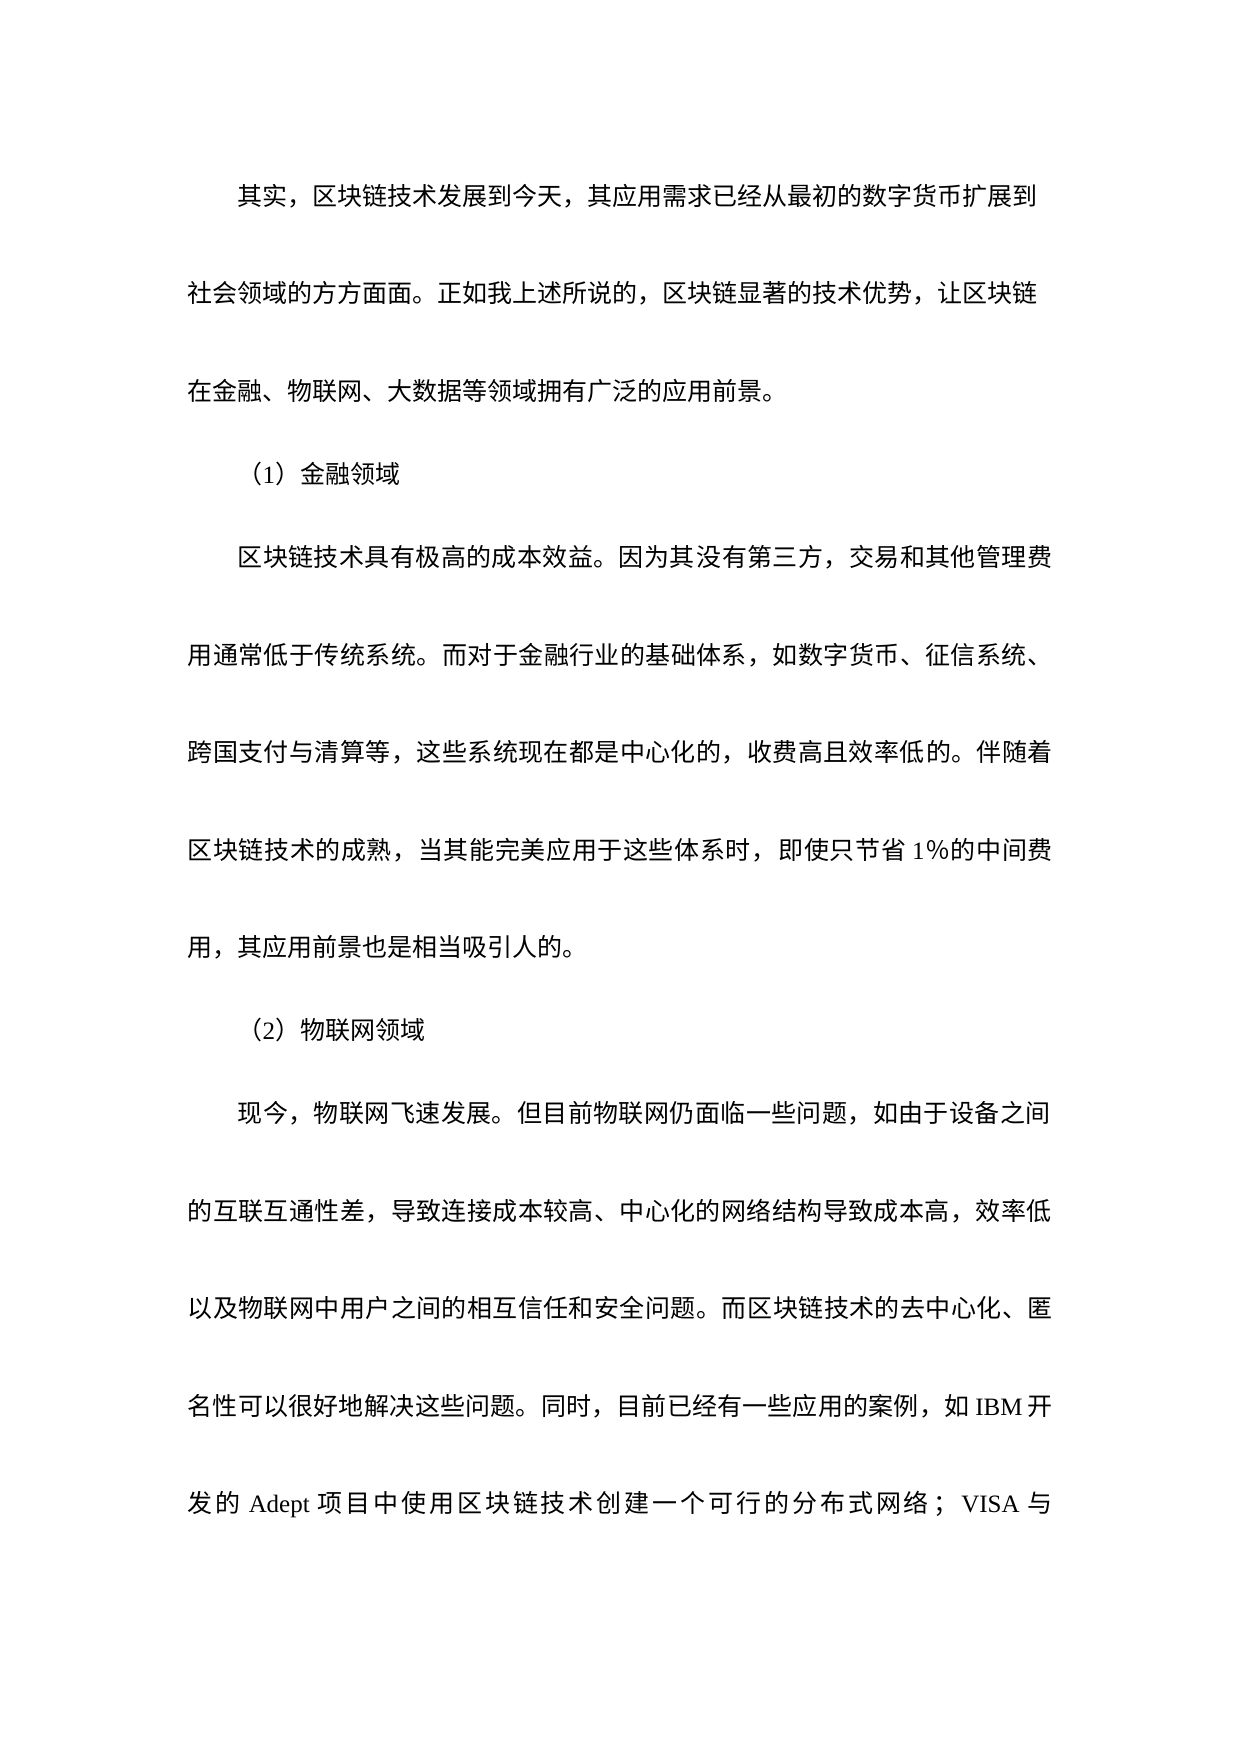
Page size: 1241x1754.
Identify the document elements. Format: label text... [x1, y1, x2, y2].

text 其实，区块链技术发展到今天，其应用需求已经从最初的数字货币扩展到社会领域的方方面面。正如我上述所说的，区块链显著的技术优势，让区块链在金融、物联网、大数据等领域拥有广泛的应用前景。 [187, 162, 1053, 422]
text 区块链技术具有极高的成本效益。因为其没有第三方，交易和其他管理费用通常低于传统系统。而对于金融行业的基础体系，如数字货币、征信系统、跨国支付与清算等，这些系统现在都是中心化的，收费高且效率低的。伴随着区块链技术的成熟，当其能完美应用于这些体系时，即使只节省1％的中间费用，其应用前景也是相当吸引人的。 [187, 523, 1053, 978]
text （2）物联网领域 [187, 996, 1053, 1061]
text （1）金融领域 [187, 440, 1053, 505]
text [187, 1079, 1053, 1534]
